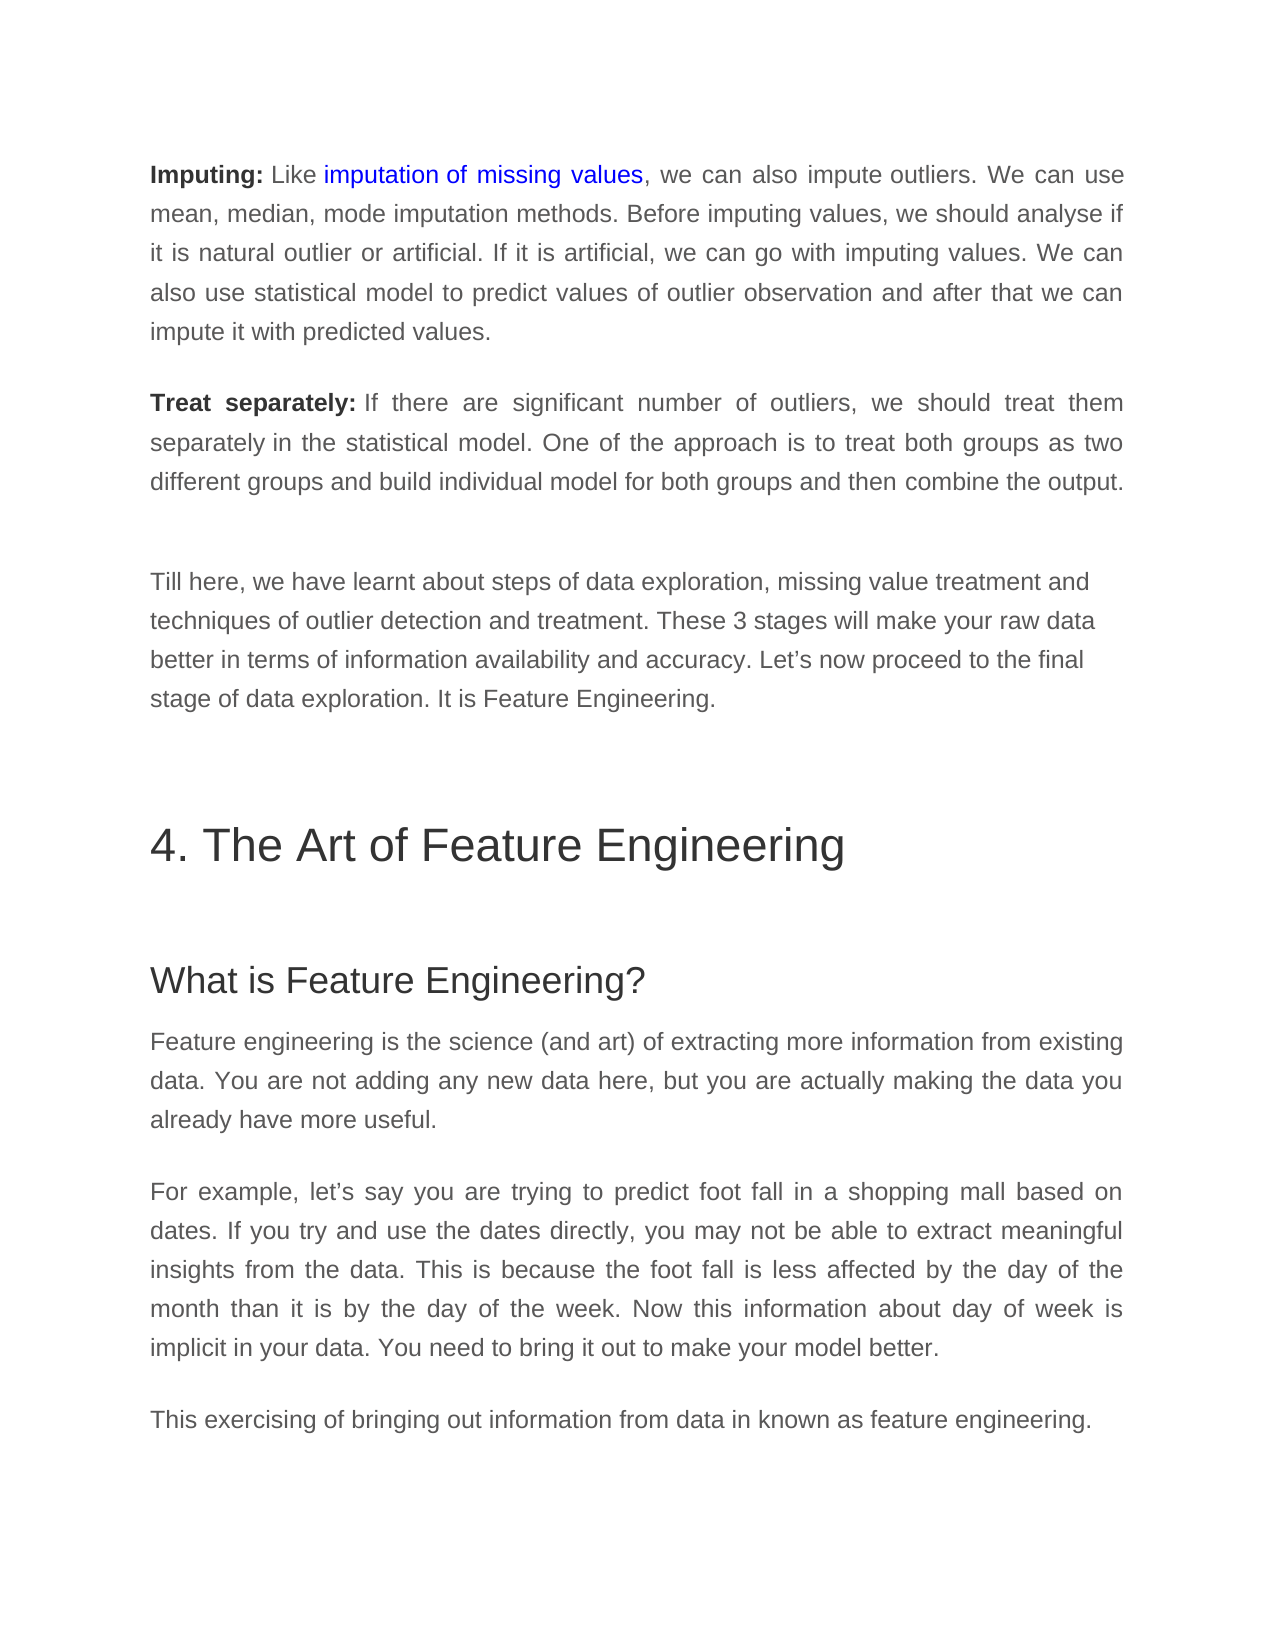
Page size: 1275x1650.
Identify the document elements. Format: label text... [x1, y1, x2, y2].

text 4. The Art of Feature Engineering [150, 818, 1125, 872]
text Treat separately: If there are significant number of outliers, we should treat them separately in the statistical model. One of the approach is to treat both groups as two different groups and build individual model for both groups and then combine the output. [150, 378, 1125, 495]
text What is Feature Engineering? [150, 959, 1125, 1002]
text Till here, we have learnt about steps of data exploration, missing value treatment and techniques of outlier detection and treatment. These 3 stages will make your raw data better in terms of information availability and accuracy. Let’s now proceed to the final stage of data exploration. It is Feature Engineering. [150, 528, 1125, 713]
text This exercising of bringing out information from data in known as feature engineering. [150, 1395, 1125, 1434]
text Imputing: Like imputation of missing values, we can also impute outliers. We can use mean, median, mode imputation methods. Before imputing values, we should analyse if it is natural outlier or artificial. If it is artificial, we can go with imputing values. We can also use statistical model to predict values of outlier observation and after that we can impute it with predicted values. [150, 150, 1125, 345]
text For example, let’s say you are trying to predict foot fall in a shopping mall based on dates. If you try and use the dates directly, you may not be able to extract meaningful insights from the data. This is because the foot fall is less affected by the day of the month than it is by the day of the week. Now this information about day of week is implicit in your data. You need to bring it out to make your model better. [150, 1167, 1125, 1362]
text Feature engineering is the science (and art) of extracting more information from existing data. You are not adding any new data here, but you are actually making the data you already have more useful. [150, 1017, 1125, 1134]
